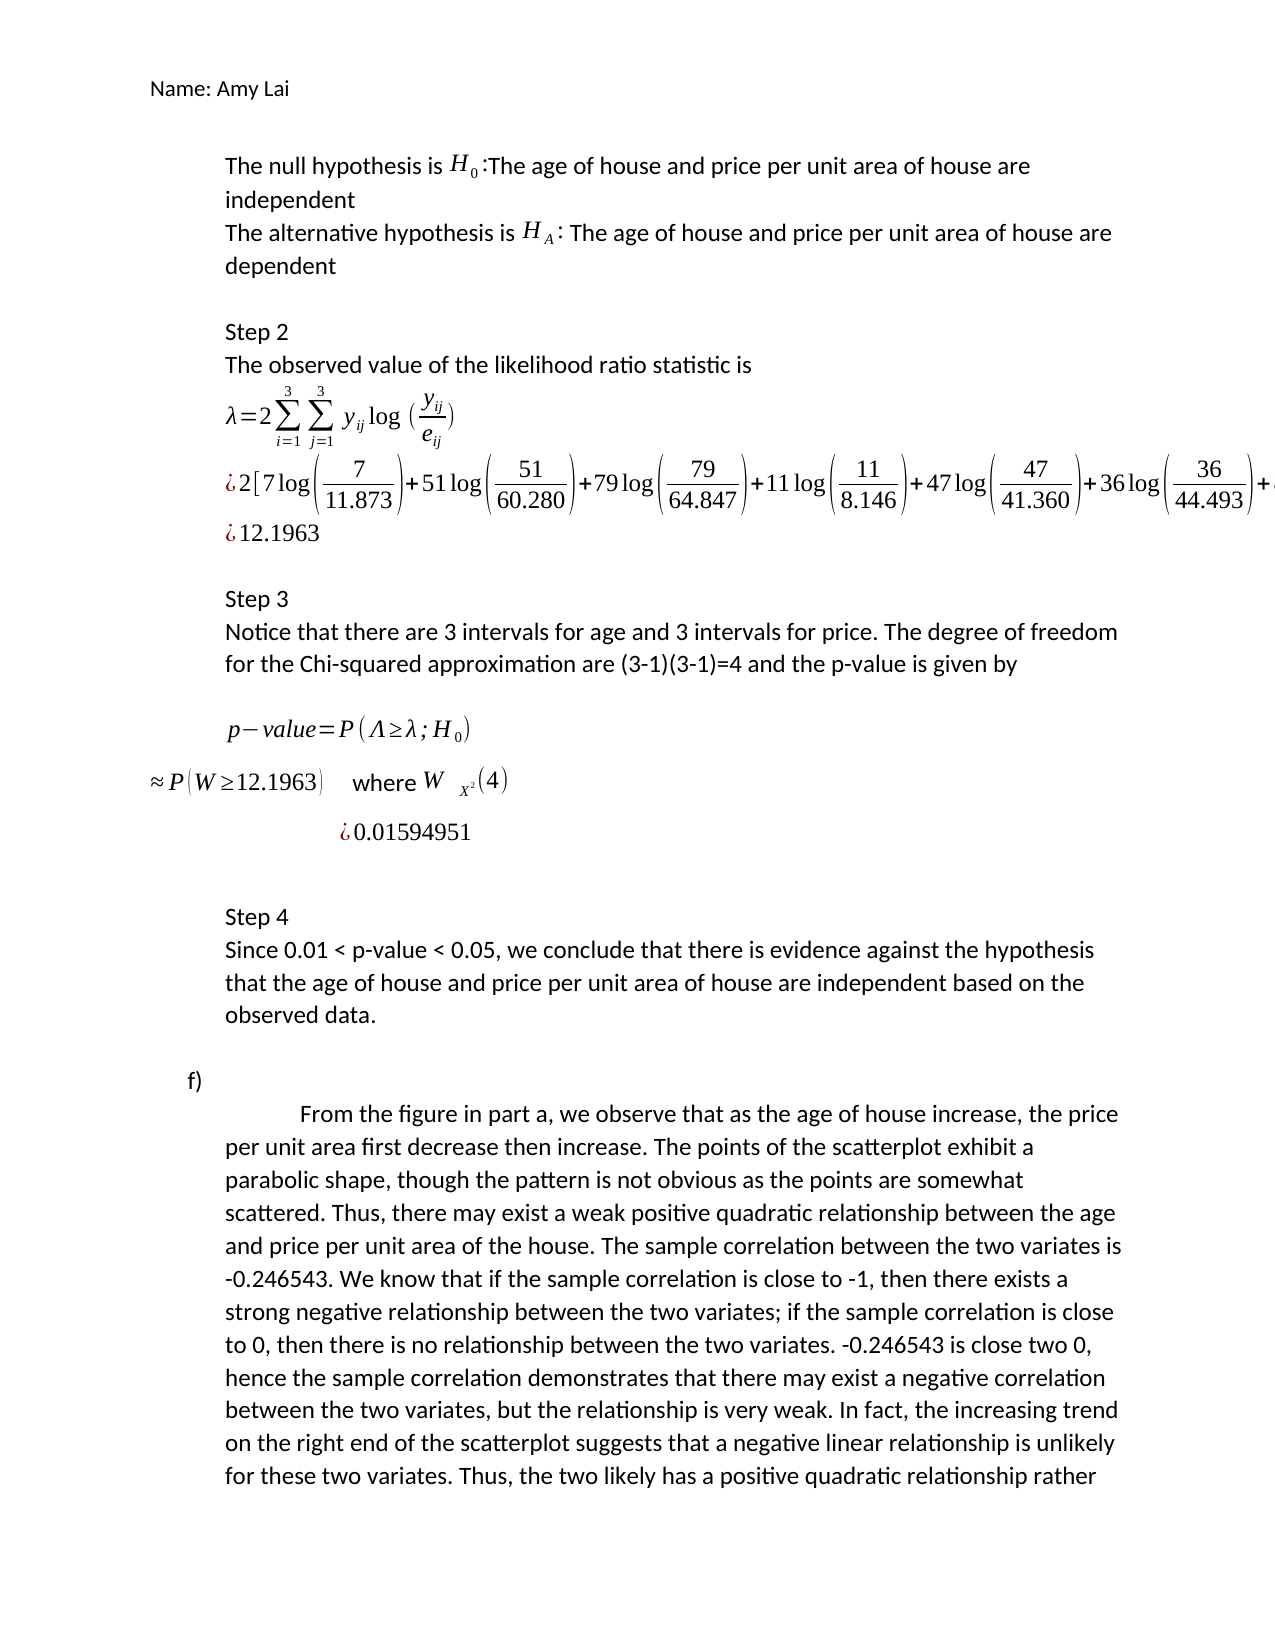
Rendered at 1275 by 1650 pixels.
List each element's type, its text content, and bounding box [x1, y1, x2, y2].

list Notice that there are 3 intervals for age and 3 intervals for price. The degree of freedom for the Chi-squared approximation are (3-1)(3-1)=4 and the p-value is given by [225, 616, 1125, 679]
list Step 3 [225, 583, 1125, 613]
list Since 0.01 < p-value < 0.05, we conclude that there is evidence against the hypothesis that the age of house and price per unit area of house are independent based on the observed data. [225, 934, 1125, 1030]
list The observed value of the likelihood ratio statistic is [225, 349, 1125, 380]
list The alternative hypothesis is The age of house and price per unit area of house are dependent [225, 217, 1125, 281]
list Step 4 [225, 901, 1125, 931]
text where [150, 765, 1125, 799]
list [225, 1098, 1125, 1491]
list The null hypothesis is The age of house and price per unit area of house are independent [225, 150, 1125, 214]
list Step 2 [225, 316, 1125, 347]
